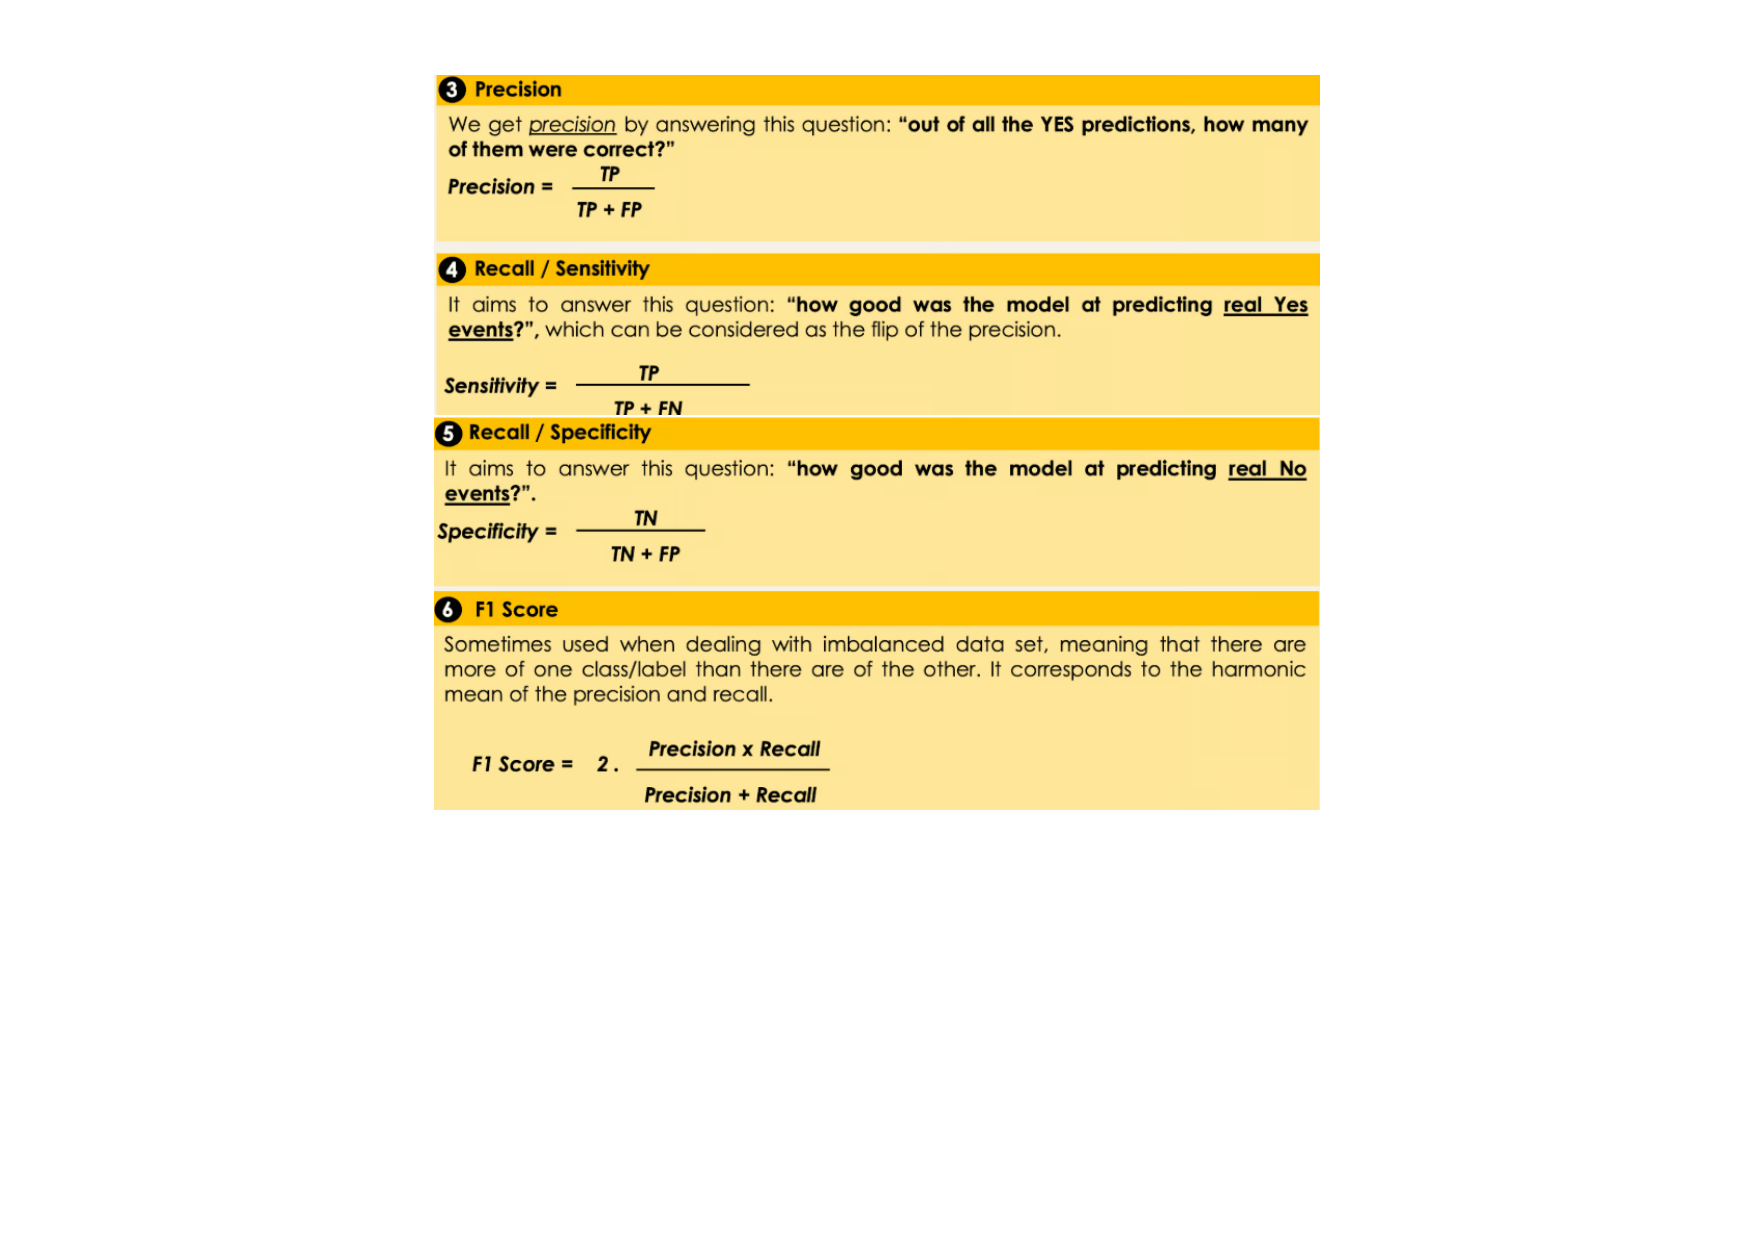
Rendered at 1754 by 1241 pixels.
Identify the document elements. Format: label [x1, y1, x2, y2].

picture [434, 417, 1320, 810]
picture [434, 75, 1320, 415]
